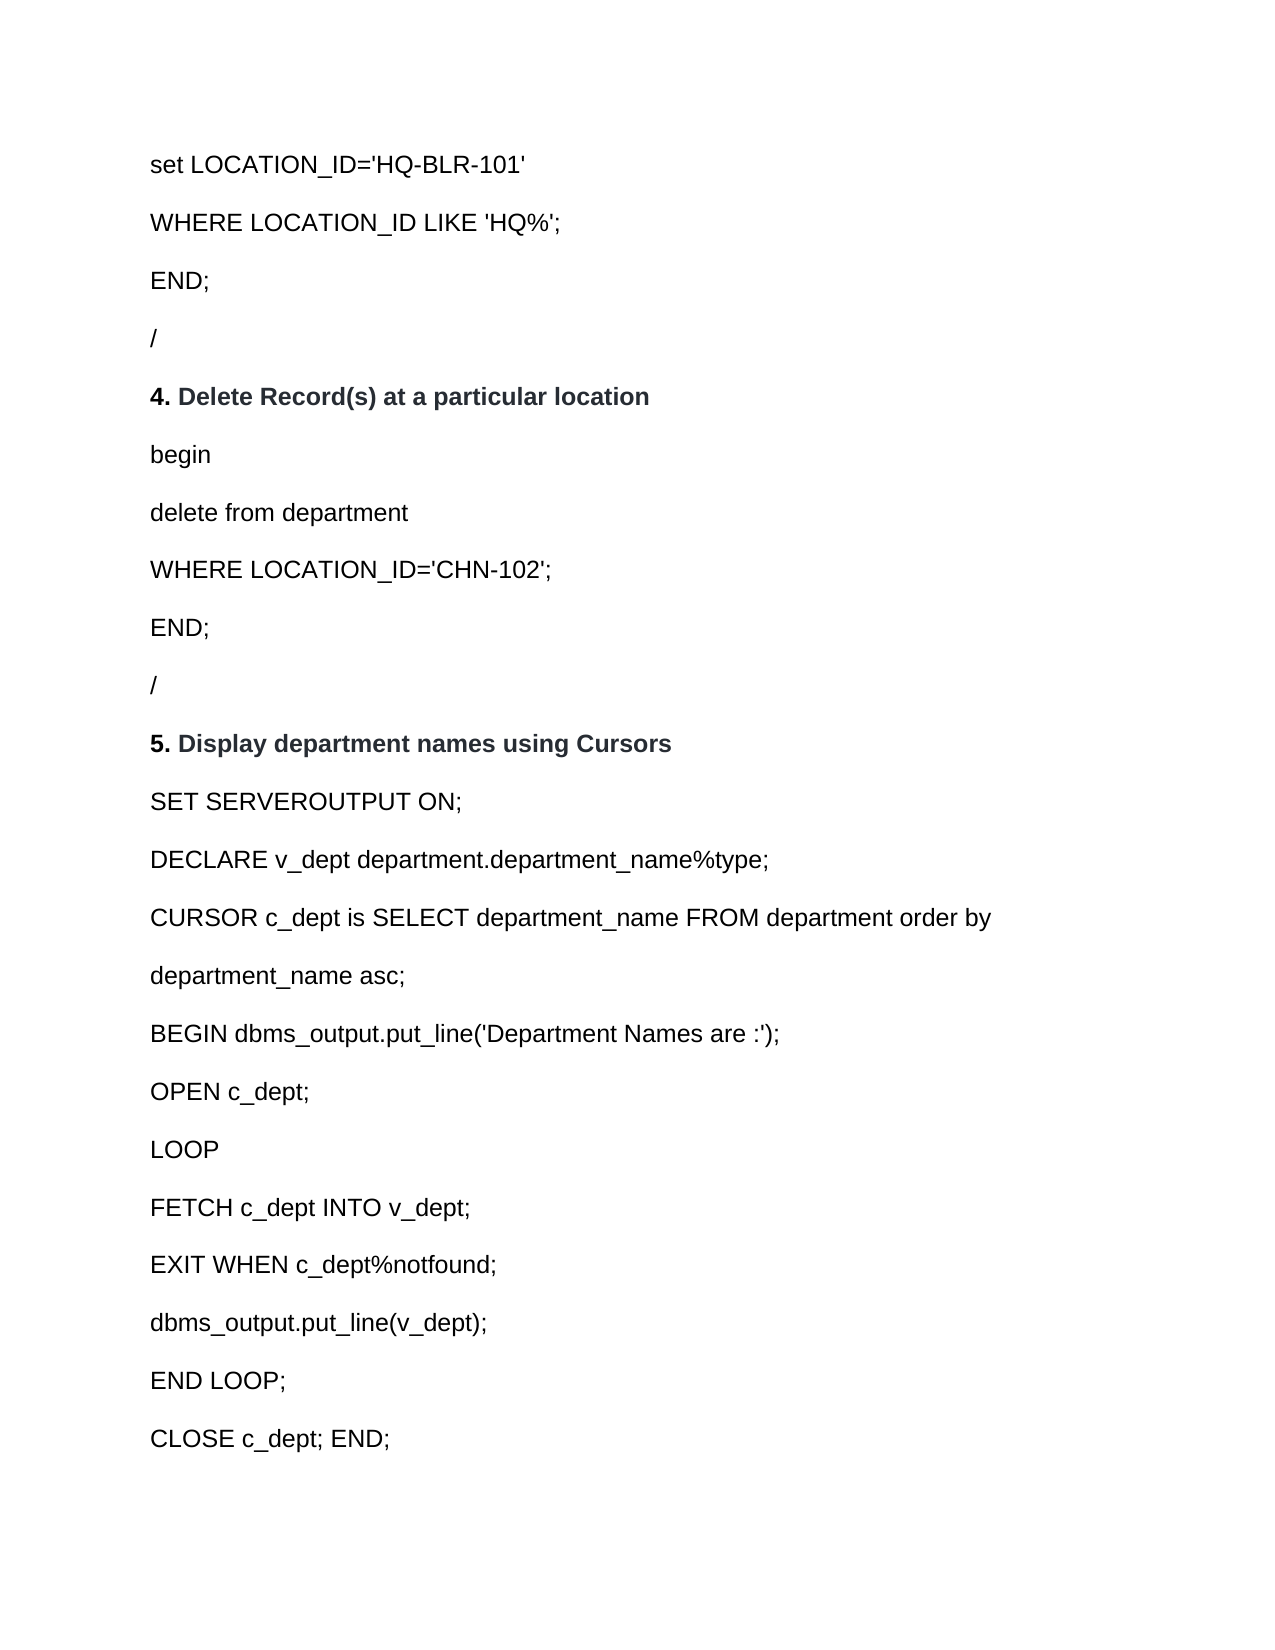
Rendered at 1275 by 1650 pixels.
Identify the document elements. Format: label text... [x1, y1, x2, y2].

text DECLARE v_dept department.department_name%type; [150, 845, 1125, 874]
text / [150, 324, 1125, 352]
text department_name asc; [150, 961, 1125, 989]
text set LOCATION_ID='HQ-BLR-101' [150, 150, 1125, 179]
subtitle 5. Display department names using Cursors [150, 729, 1125, 758]
text CLOSE c_dept; END; [150, 1424, 1125, 1453]
text / [150, 671, 1125, 700]
text END LOOP; [150, 1366, 1125, 1395]
text BEGIN dbms_output.put_line('Department Names are :'); [150, 1019, 1125, 1047]
text WHERE LOCATION_ID LIKE 'HQ%'; [150, 208, 1125, 237]
text dbms_output.put_line(v_dept); [150, 1308, 1125, 1337]
text END; [150, 613, 1125, 642]
text FETCH c_dept INTO v_dept; [150, 1192, 1125, 1221]
text WHERE LOCATION_ID='CHN-102'; [150, 555, 1125, 584]
text END; [150, 266, 1125, 294]
text begin [150, 439, 1125, 468]
text CURSOR c_dept is SELECT department_name FROM department order by [150, 903, 1125, 932]
text SET SERVEROUTPUT ON; [150, 787, 1125, 816]
text LOOP [150, 1134, 1125, 1163]
text EXIT WHEN c_dept%notfound; [150, 1250, 1125, 1279]
text delete from department [150, 497, 1125, 526]
subtitle 4. Delete Record(s) at a particular location [150, 382, 1125, 410]
text OPEN c_dept; [150, 1077, 1125, 1105]
